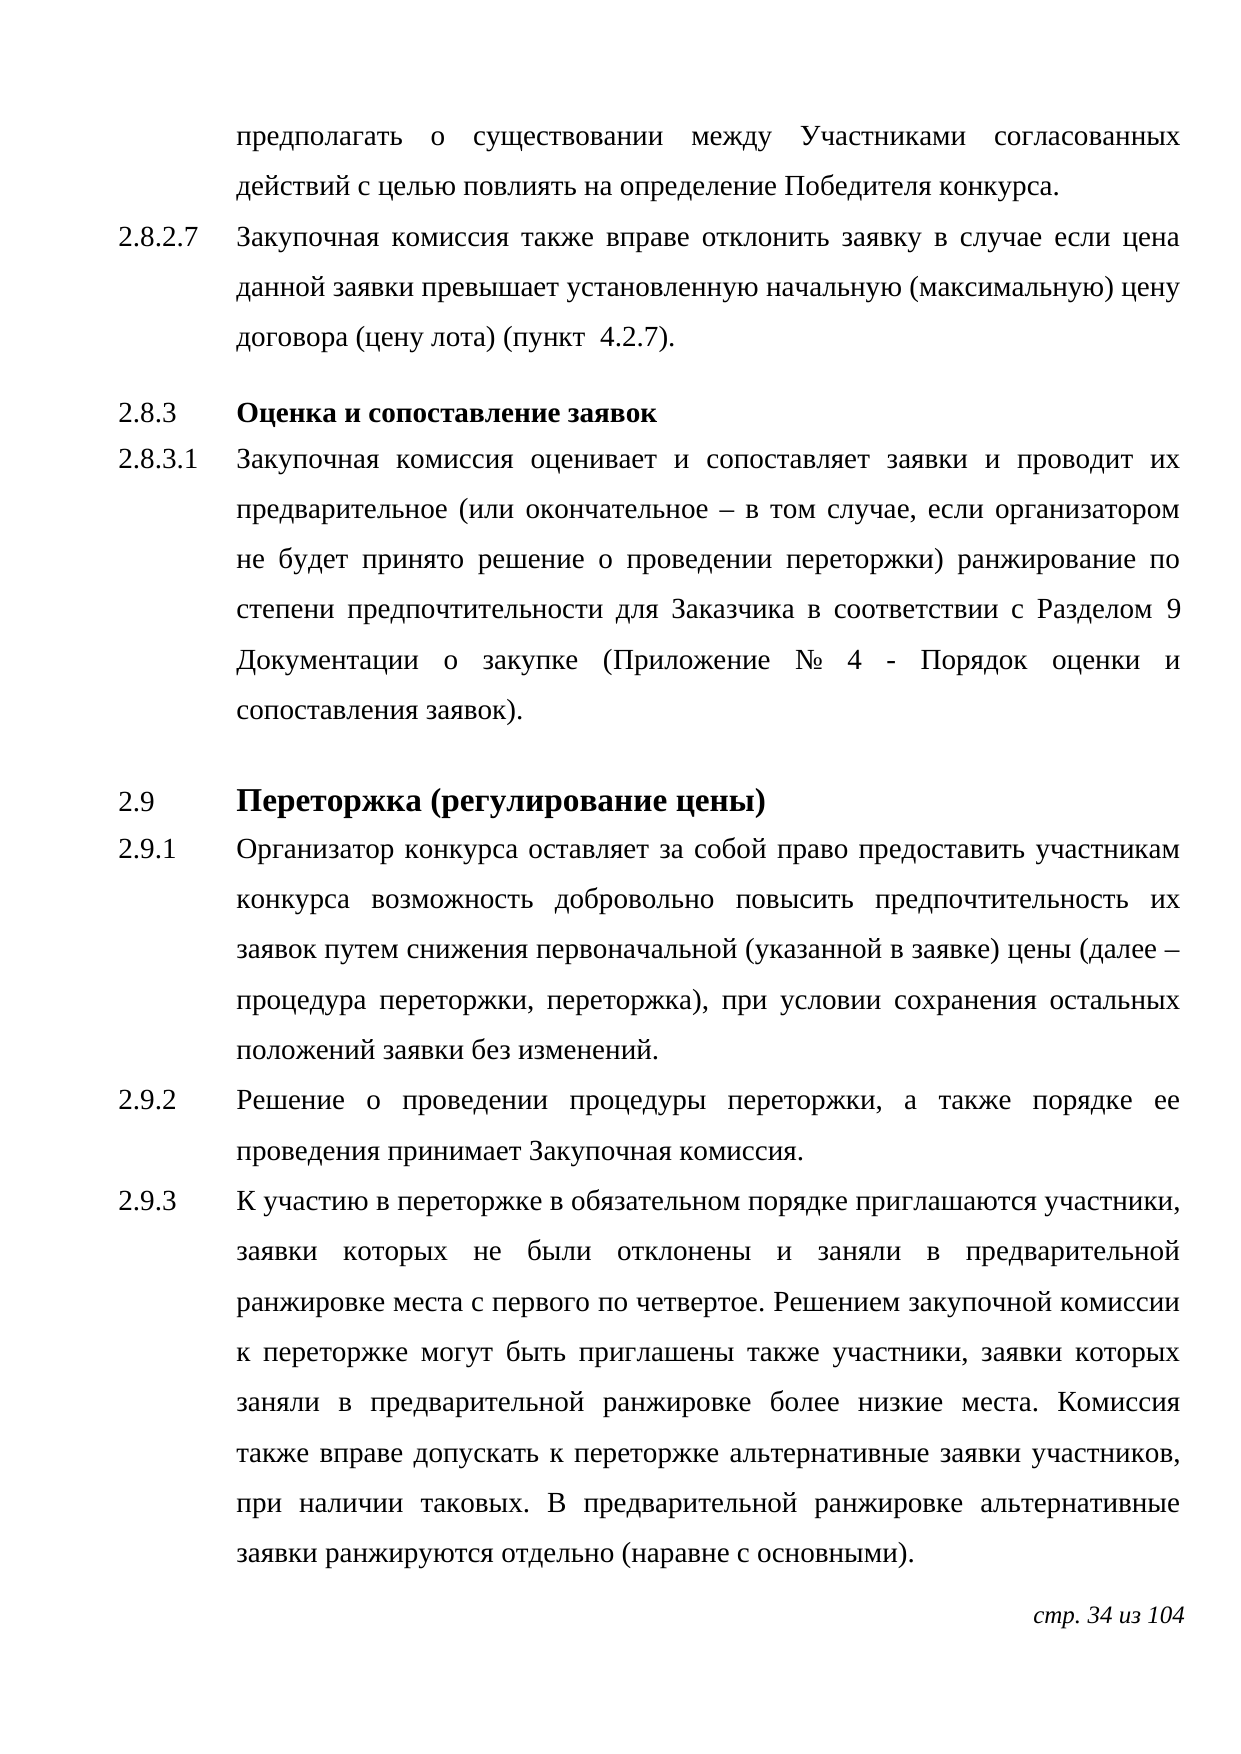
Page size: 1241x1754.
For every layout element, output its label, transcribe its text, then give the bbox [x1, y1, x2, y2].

list К участию в переторжке в обязательном порядке приглашаются участники, заявки которых не были отклонены и заняли в предварительной ранжировке места с первого по четвертое. Решением закупочной комиссии к переторжке могут быть приглашены также участники, заявки которых заняли в предварительной ранжировке более низкие места. Комиссия также вправе допускать к переторжке альтернативные заявки участников, при наличии таковых. В предварительной ранжировке альтернативные заявки ранжируются отдельно (наравне с основными). [118, 1183, 1181, 1569]
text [118, 118, 1181, 202]
text Закупочная комиссия оценивает и сопоставляет заявки и проводит их предварительное (или окончательное – в том случае, если организатором не будет принято решение о проведении переторжки) ранжирование по степени предпочтительности для Заказчика в соответствии с Разделом 9 Документации о закупке (Приложение № 4 - Порядок оценки и сопоставления заявок). [118, 441, 1181, 726]
list Организатор конкурса оставляет за собой право предоставить участникам конкурса возможность добровольно повысить предпочтительность их заявок путем снижения первоначальной (указанной в заявке) цены (далее – процедура переторжки, переторжка), при условии сохранения остальных положений заявки без изменений. [118, 831, 1181, 1066]
text Оценка и сопоставление заявок [118, 395, 1181, 428]
subtitle Переторжка (регулирование цены) [118, 780, 1181, 818]
list Решение о проведении процедуры переторжки, а также порядке ее проведения принимает Закупочная комиссия. [118, 1082, 1181, 1166]
text Закупочная комиссия также вправе отклонить заявку в случае если цена данной заявки превышает установленную начальную (максимальную) цену договора (цену лота) (пункт 4.2.7). [118, 219, 1181, 353]
